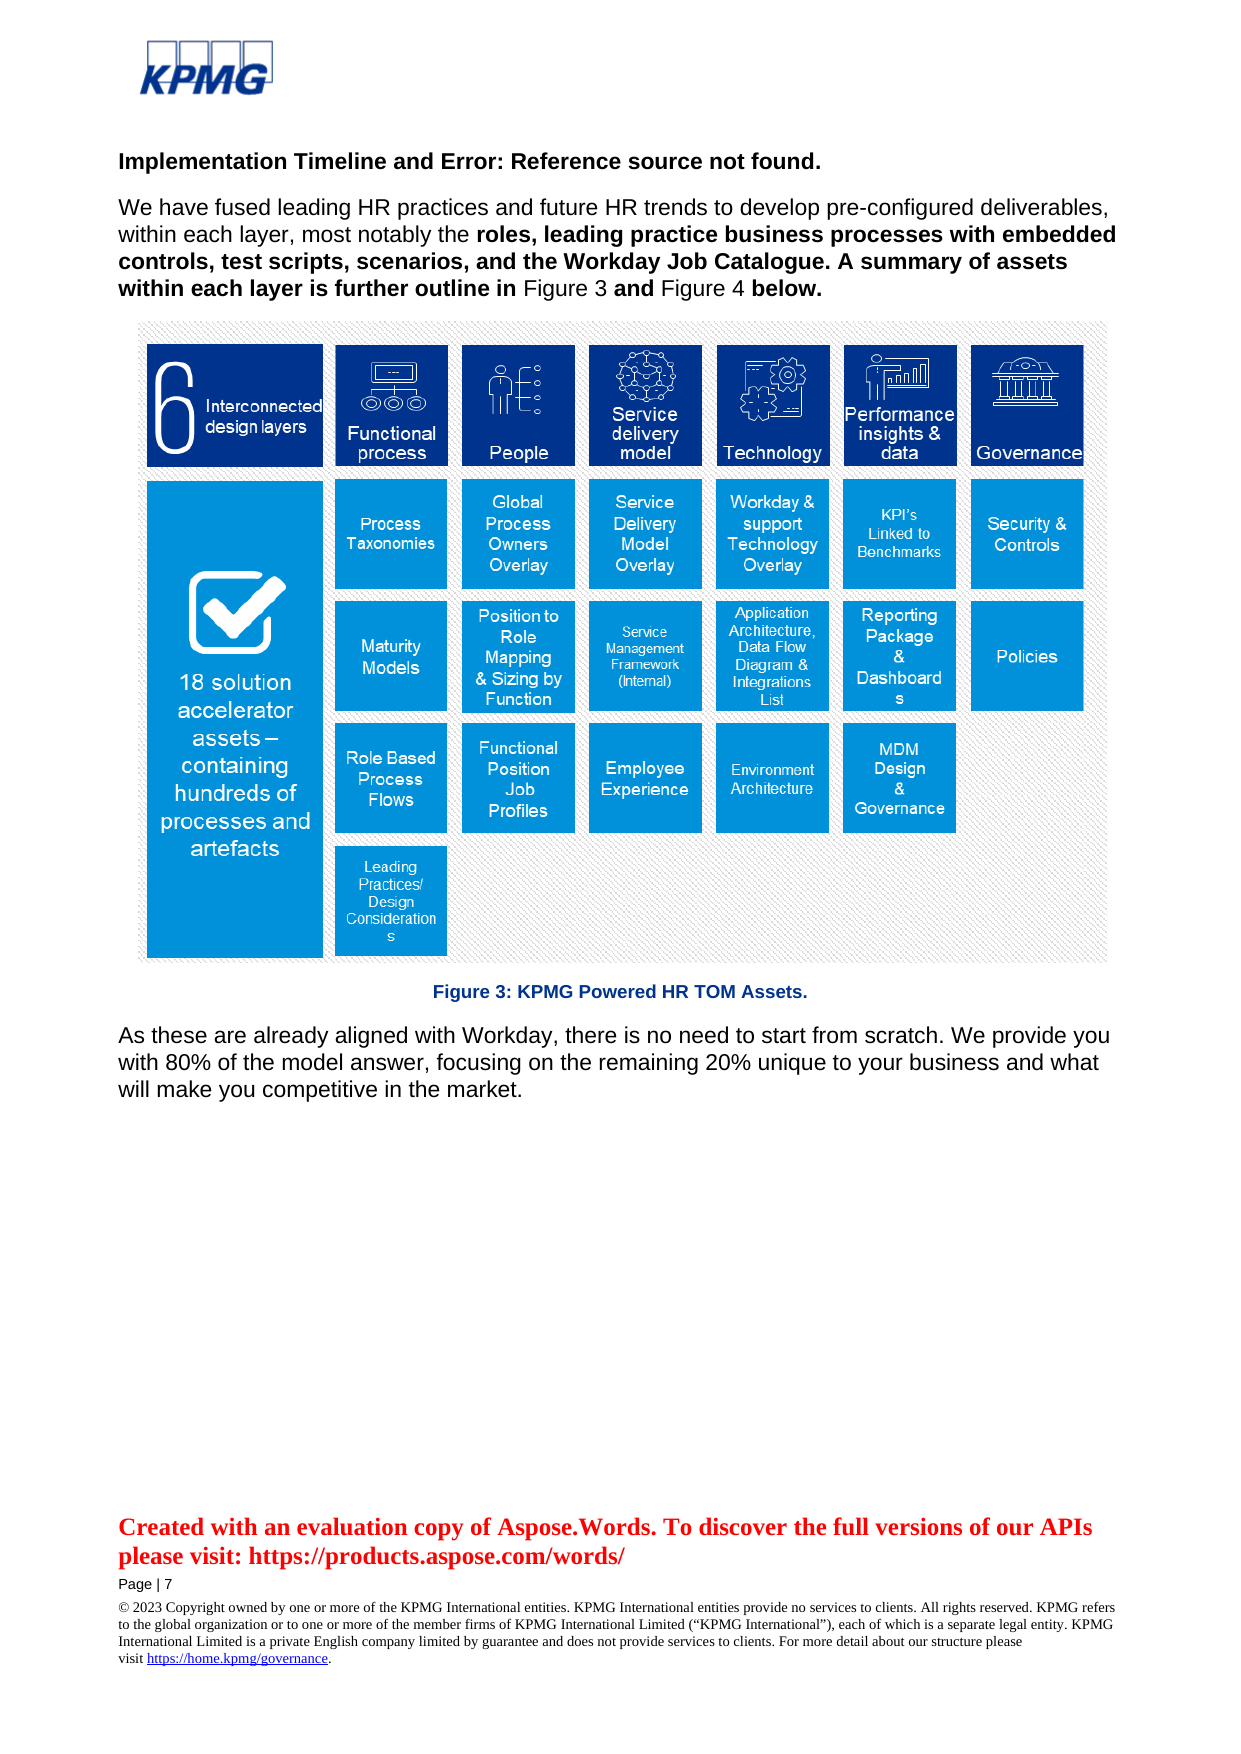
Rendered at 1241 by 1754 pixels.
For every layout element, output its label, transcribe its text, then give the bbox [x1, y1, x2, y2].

text As these are already aligned with Workday, there is no need to start from scratch. We provide you with 80% of the model answer, focusing on the remaining 20% unique to your business and what will make you competitive in the market. [118, 1021, 1122, 1103]
picture [118, 0, 302, 136]
picture [132, 320, 1108, 963]
